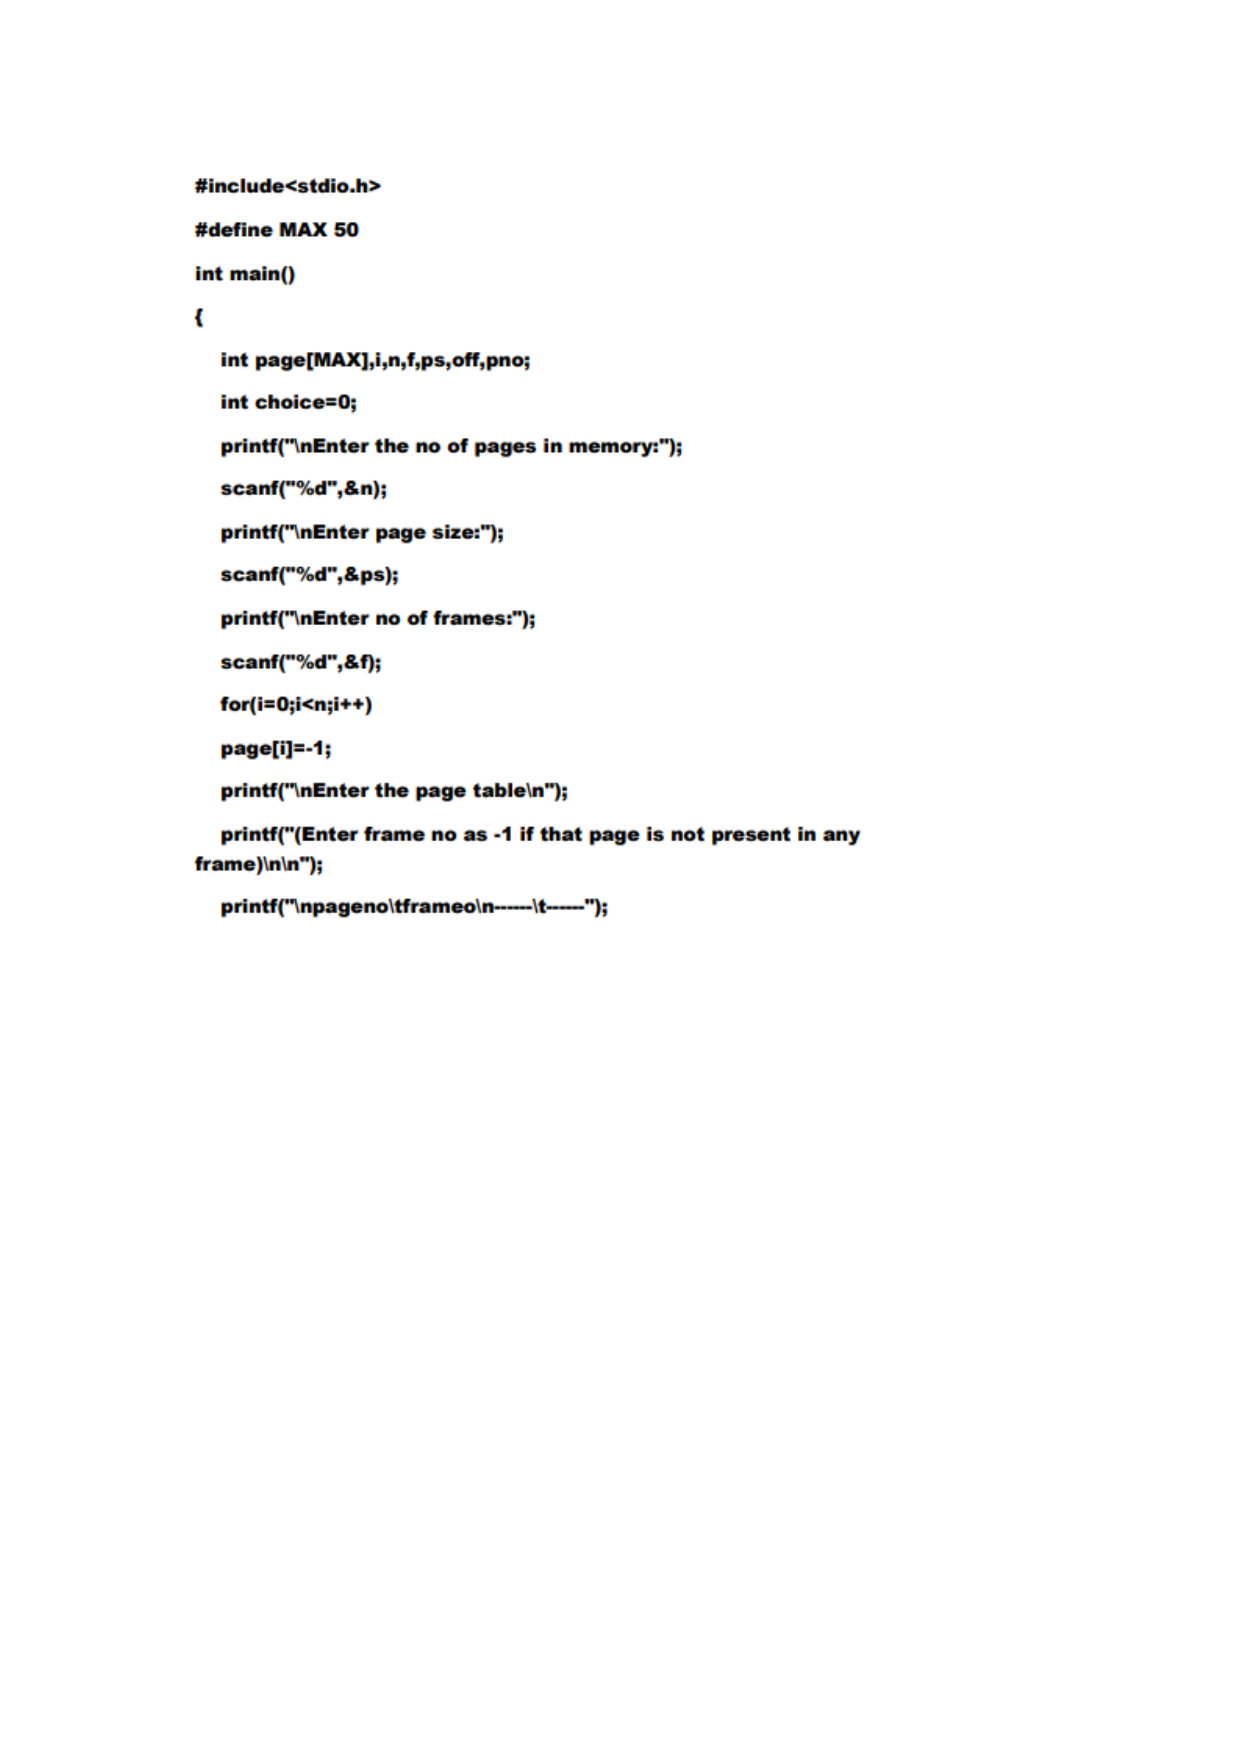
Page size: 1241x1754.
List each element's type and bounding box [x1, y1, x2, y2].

picture [150, 150, 944, 946]
